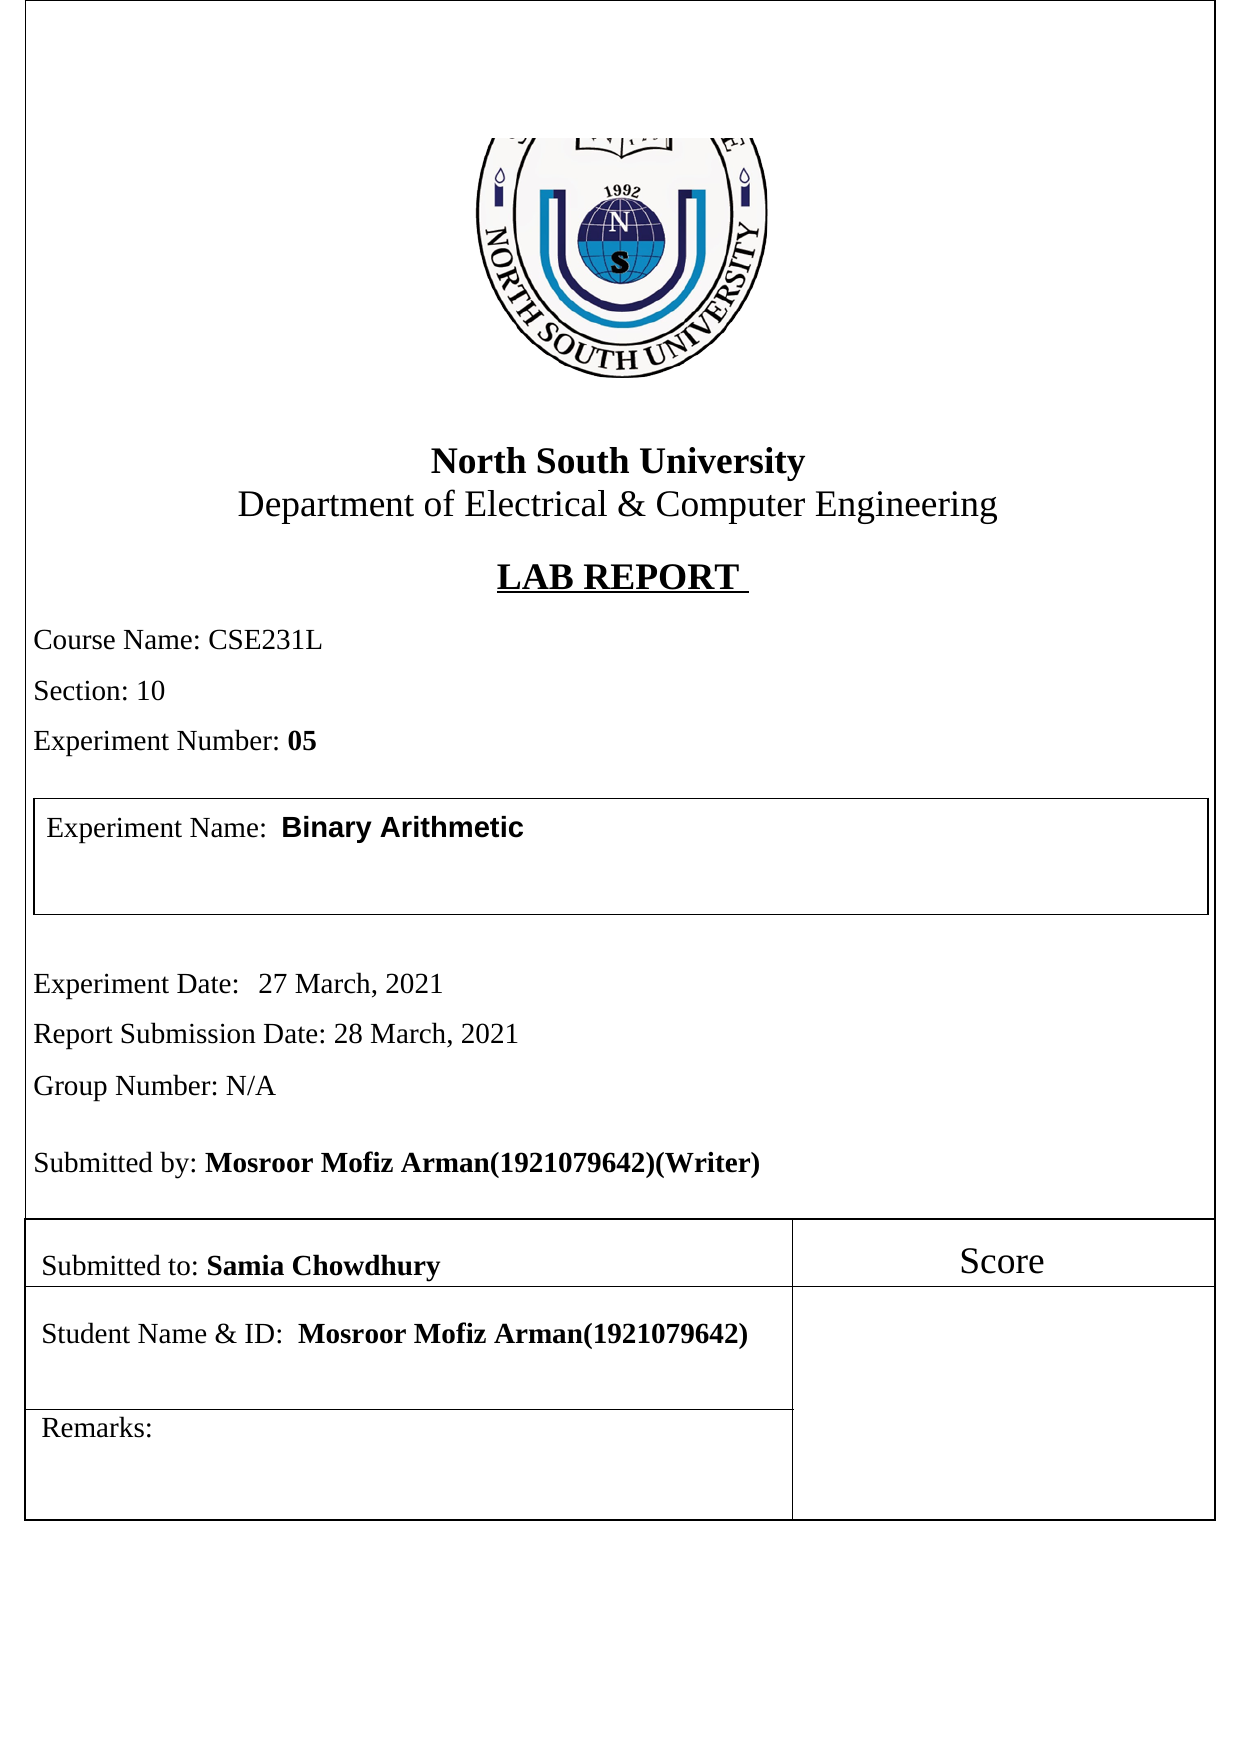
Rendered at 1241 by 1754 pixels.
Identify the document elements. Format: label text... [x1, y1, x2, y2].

table_cell [793, 1287, 1214, 1519]
picture [475, 138, 768, 378]
table_cell Student Name & ID: Mosroor Mofiz Arman(1921079642) [26, 1287, 792, 1408]
table_cell Submitted to: Samia Chowdhury [26, 1220, 792, 1286]
table_header North South University Department of Electrical & Computer Engineering LAB REPORT Course Name: CSE231L Section: 10 Experiment Number: 05 Experiment Date: 27 March, 2021 Report Submission Date: 28 March, 2021 Group Number: N/A Submitted by: Mosroor Mofiz Arman(1921079642)(Writer) [26, 1, 1214, 1218]
table_cell Score [793, 1220, 1214, 1286]
table_cell Remarks: [26, 1410, 792, 1519]
